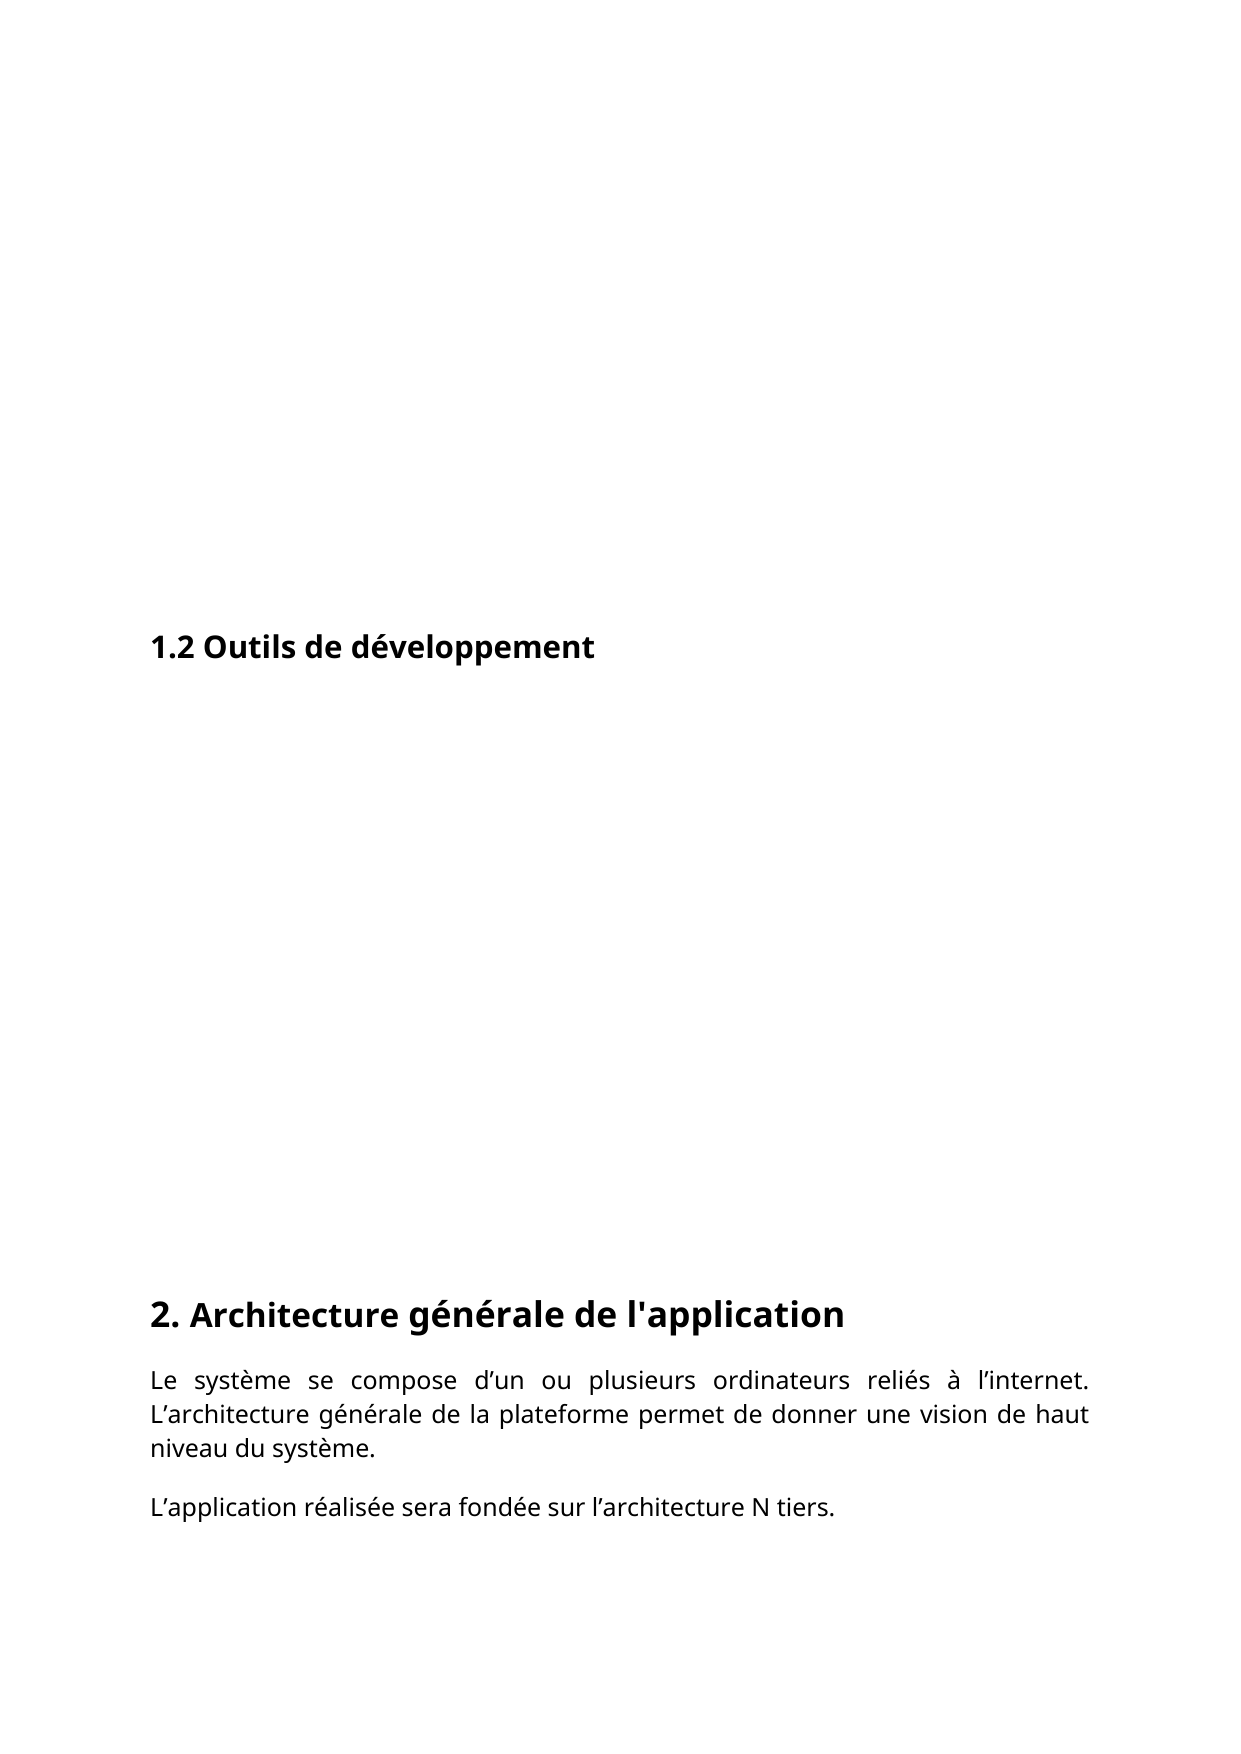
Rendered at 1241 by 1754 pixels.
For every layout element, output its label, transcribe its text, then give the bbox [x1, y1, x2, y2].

text L’application réalisée sera fondée sur l’architecture N tiers. [150, 1489, 1090, 1523]
text Le système se compose d’un ou plusieurs ordinateurs reliés à l’internet. L’architecture générale de la plateforme permet de donner une vision de haut niveau du système. [150, 1362, 1090, 1464]
text 2. Architecture générale de l'application [150, 1289, 1090, 1337]
text 1.2 Outils de développement [150, 625, 1090, 668]
